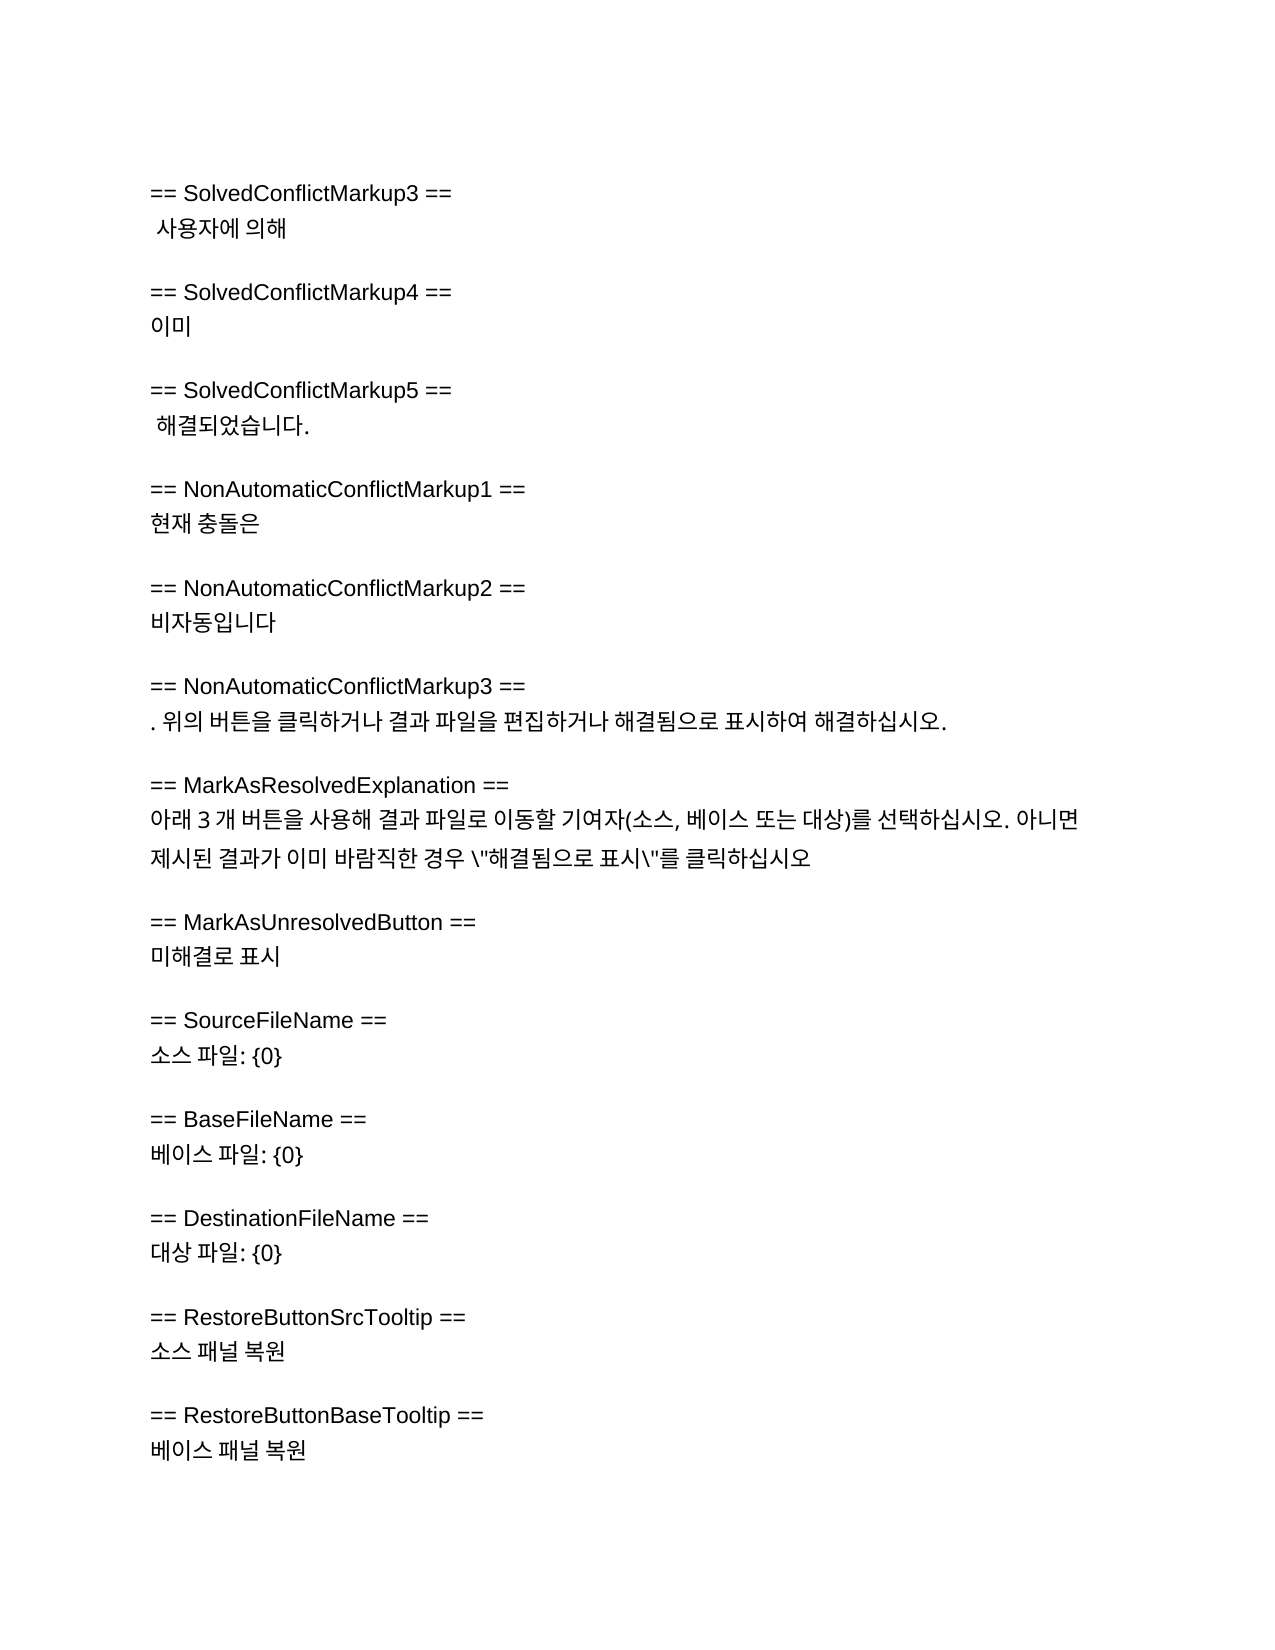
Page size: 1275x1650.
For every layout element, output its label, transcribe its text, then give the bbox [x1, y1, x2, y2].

text == NonAutomaticConflictMarkup1 == [150, 476, 1125, 502]
text 소스 패널 복원 [150, 1334, 1125, 1367]
text == SolvedConflictMarkup5 == [150, 377, 1125, 404]
text 현재 충돌은 [150, 506, 1125, 539]
text == RestoreButtonSrcTooltip == [150, 1304, 1125, 1330]
text 소스 파일: {0} [150, 1038, 1125, 1071]
text == NonAutomaticConflictMarkup2 == [150, 575, 1125, 601]
text == RestoreButtonBaseTooltip == [150, 1402, 1125, 1429]
text 사용자에 의해 [150, 210, 1125, 244]
text == SolvedConflictMarkup4 == [150, 279, 1125, 305]
text 미해결로 표시 [150, 939, 1125, 972]
text 베이스 파일: {0} [150, 1136, 1125, 1170]
text 해결되었습니다. [150, 408, 1125, 441]
text 베이스 패널 복원 [150, 1432, 1125, 1466]
text == NonAutomaticConflictMarkup3 == [150, 673, 1125, 699]
text 대상 파일: {0} [150, 1235, 1125, 1268]
text 비자동입니다 [150, 605, 1125, 638]
text . 위의 버튼을 클릭하거나 결과 파일을 편집하거나 해결됨으로 표시하여 해결하십시오. [150, 703, 1125, 737]
text 이미 [150, 309, 1125, 342]
text == MarkAsResolvedExplanation == [150, 772, 1125, 798]
text 아래 3개 버튼을 사용해 결과 파일로 이동할 기여자(소스, 베이스 또는 대상)를 선택하십시오. 아니면 제시된 결과가 이미 바람직한 경우 \"해결됨으로 표시\"를 클릭하십시오 [150, 802, 1125, 874]
text == DestinationFileName == [150, 1205, 1125, 1231]
text == SolvedConflictMarkup3 == [150, 180, 1125, 207]
text == MarkAsUnresolvedButton == [150, 909, 1125, 935]
text == SourceFileName == [150, 1007, 1125, 1034]
text == BaseFileName == [150, 1106, 1125, 1133]
